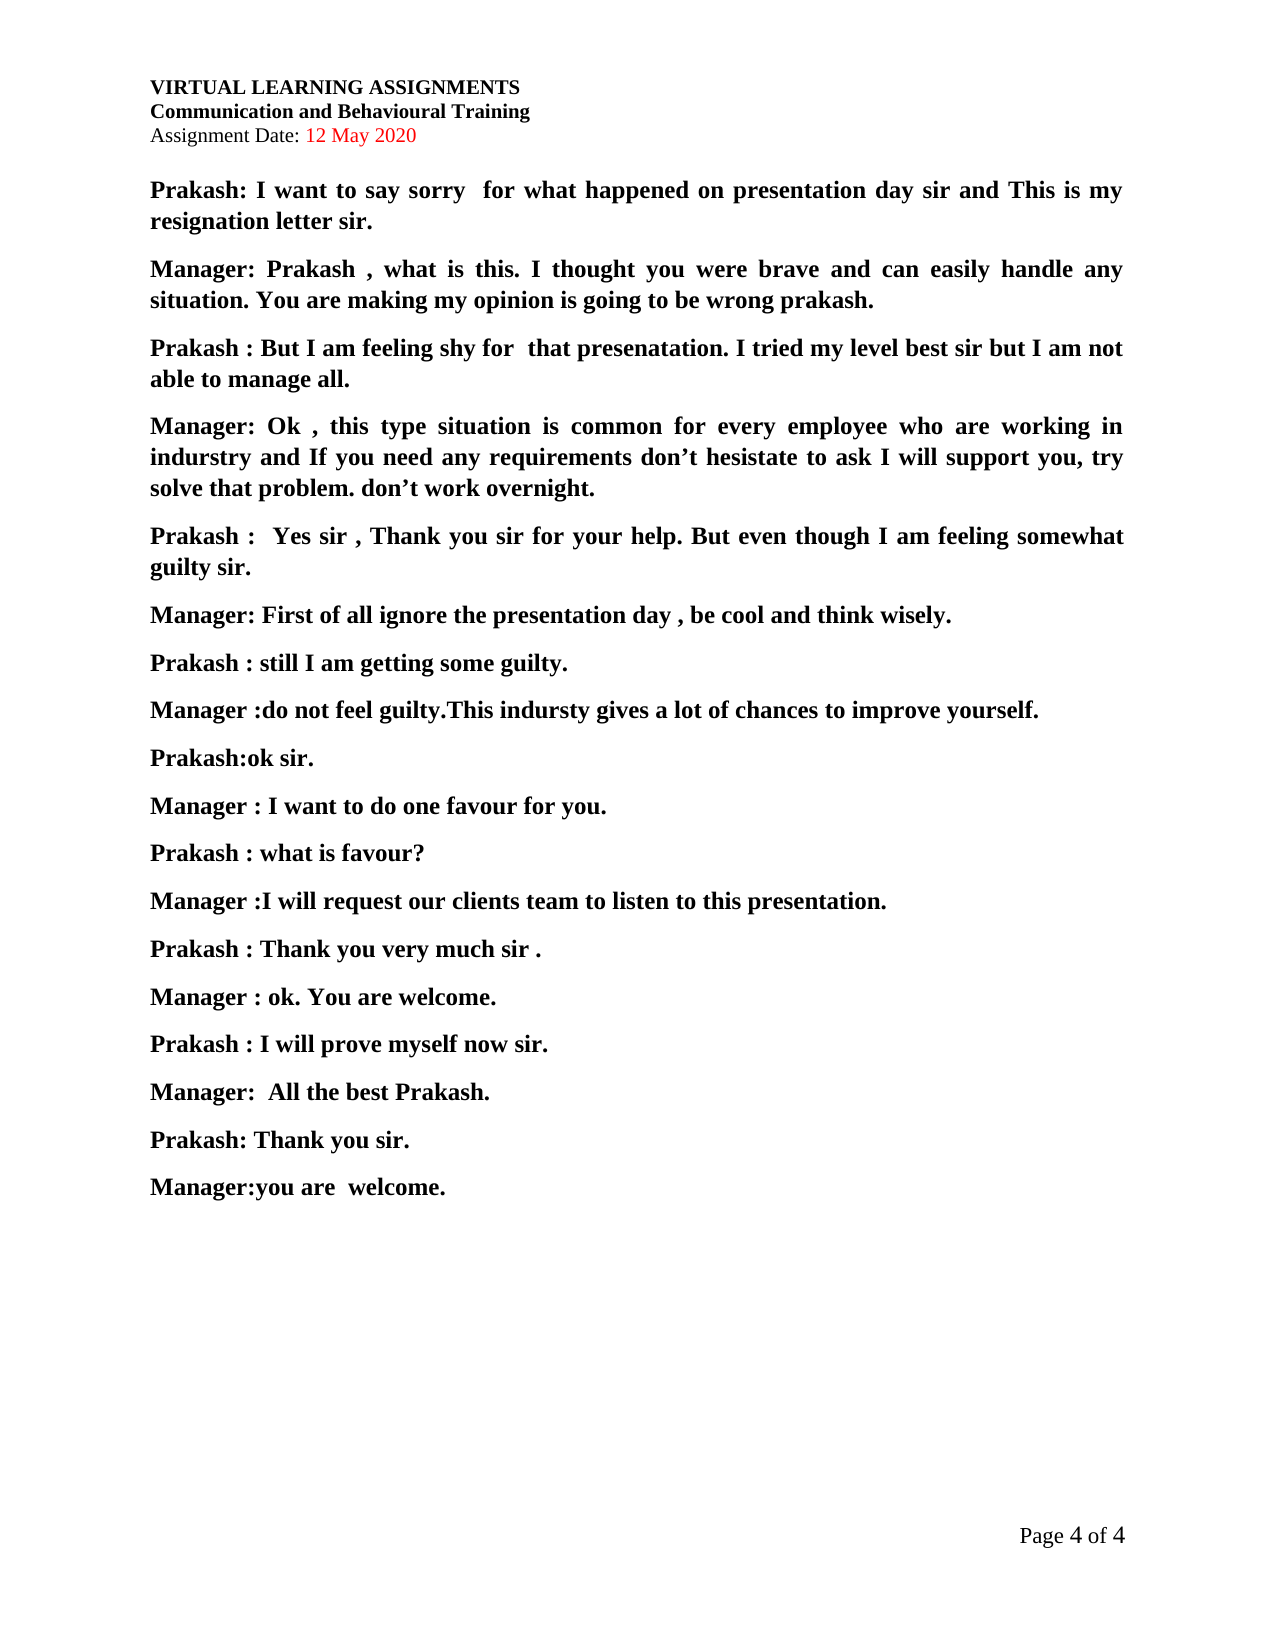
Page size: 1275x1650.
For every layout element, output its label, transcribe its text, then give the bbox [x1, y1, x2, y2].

text Prakash : I will prove myself now sir. [150, 1029, 1125, 1058]
text Prakash : But I am feeling shy for that presenatation. I tried my level best sir but I am not able to manage all. [150, 333, 1125, 392]
text Prakash: Thank you sir. [150, 1125, 1125, 1153]
text Prakash : Thank you very much sir . [150, 934, 1125, 963]
text Prakash : what is favour? [150, 838, 1125, 867]
text Prakash : still I am getting some guilty. [150, 648, 1125, 676]
text Manager: Prakash , what is this. I thought you were brave and can easily handle any situation. You are making my opinion is going to be wrong prakash. [150, 254, 1125, 314]
text Manager : ok. You are welcome. [150, 982, 1125, 1010]
text Prakash:ok sir. [150, 743, 1125, 772]
text Manager :do not feel guilty.This indursty gives a lot of chances to improve yourself. [150, 695, 1125, 724]
text Manager: First of all ignore the presentation day , be cool and think wisely. [150, 600, 1125, 629]
text Prakash : Yes sir , Thank you sir for your help. But even though I am feeling somewhat guilty sir. [150, 521, 1125, 581]
text Manager: All the best Prakash. [150, 1077, 1125, 1106]
text Manager :I will request our clients team to listen to this presentation. [150, 886, 1125, 915]
text Manager : I want to do one favour for you. [150, 791, 1125, 819]
text Prakash: I want to say sorry for what happened on presentation day sir and This is my resignation letter sir. [150, 175, 1125, 235]
text Manager:you are welcome. [150, 1172, 1125, 1201]
text Manager: Ok , this type situation is common for every employee who are working in indurstry and If you need any requirements don’t hesistate to ask I will support you, try solve that problem. don’t work overnight. [150, 411, 1125, 502]
